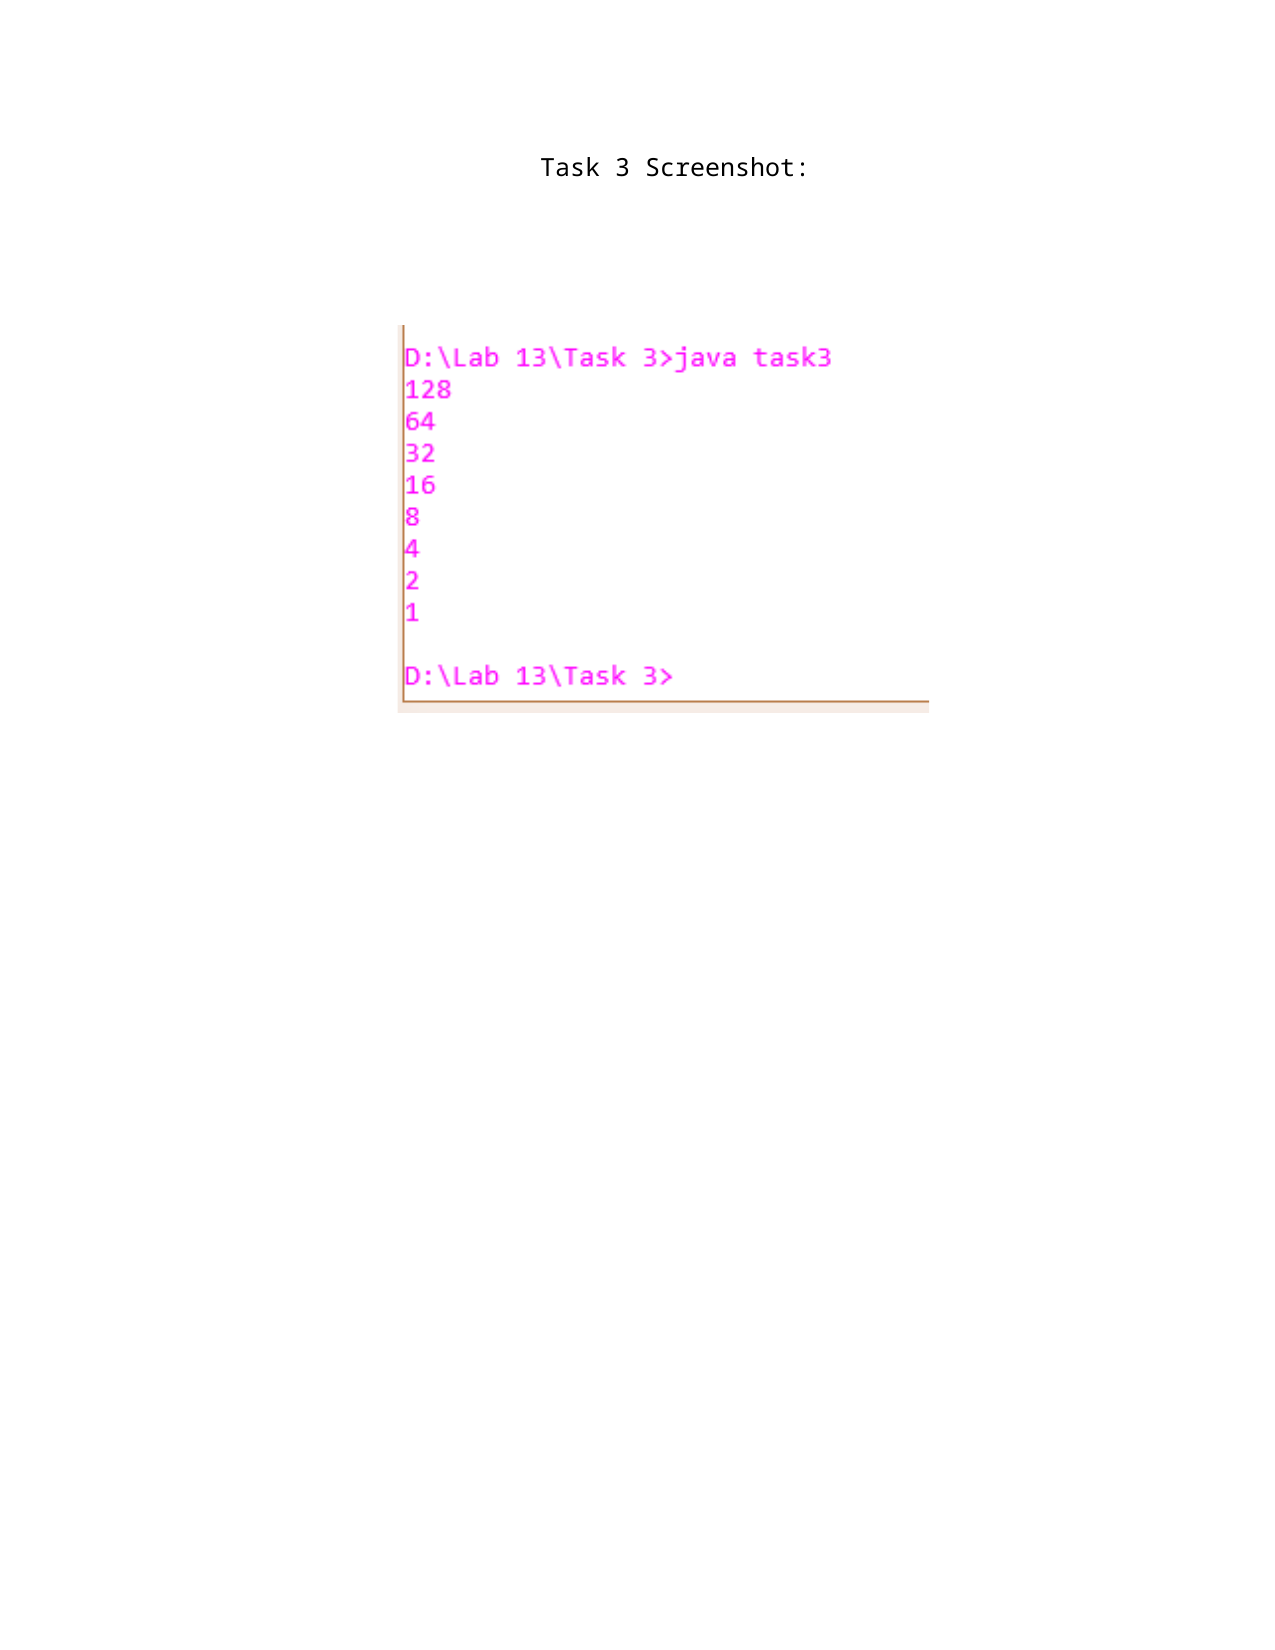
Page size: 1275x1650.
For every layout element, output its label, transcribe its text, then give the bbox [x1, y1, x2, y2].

picture [397, 325, 930, 713]
text Task 3 Screenshot: [112, 150, 1162, 184]
